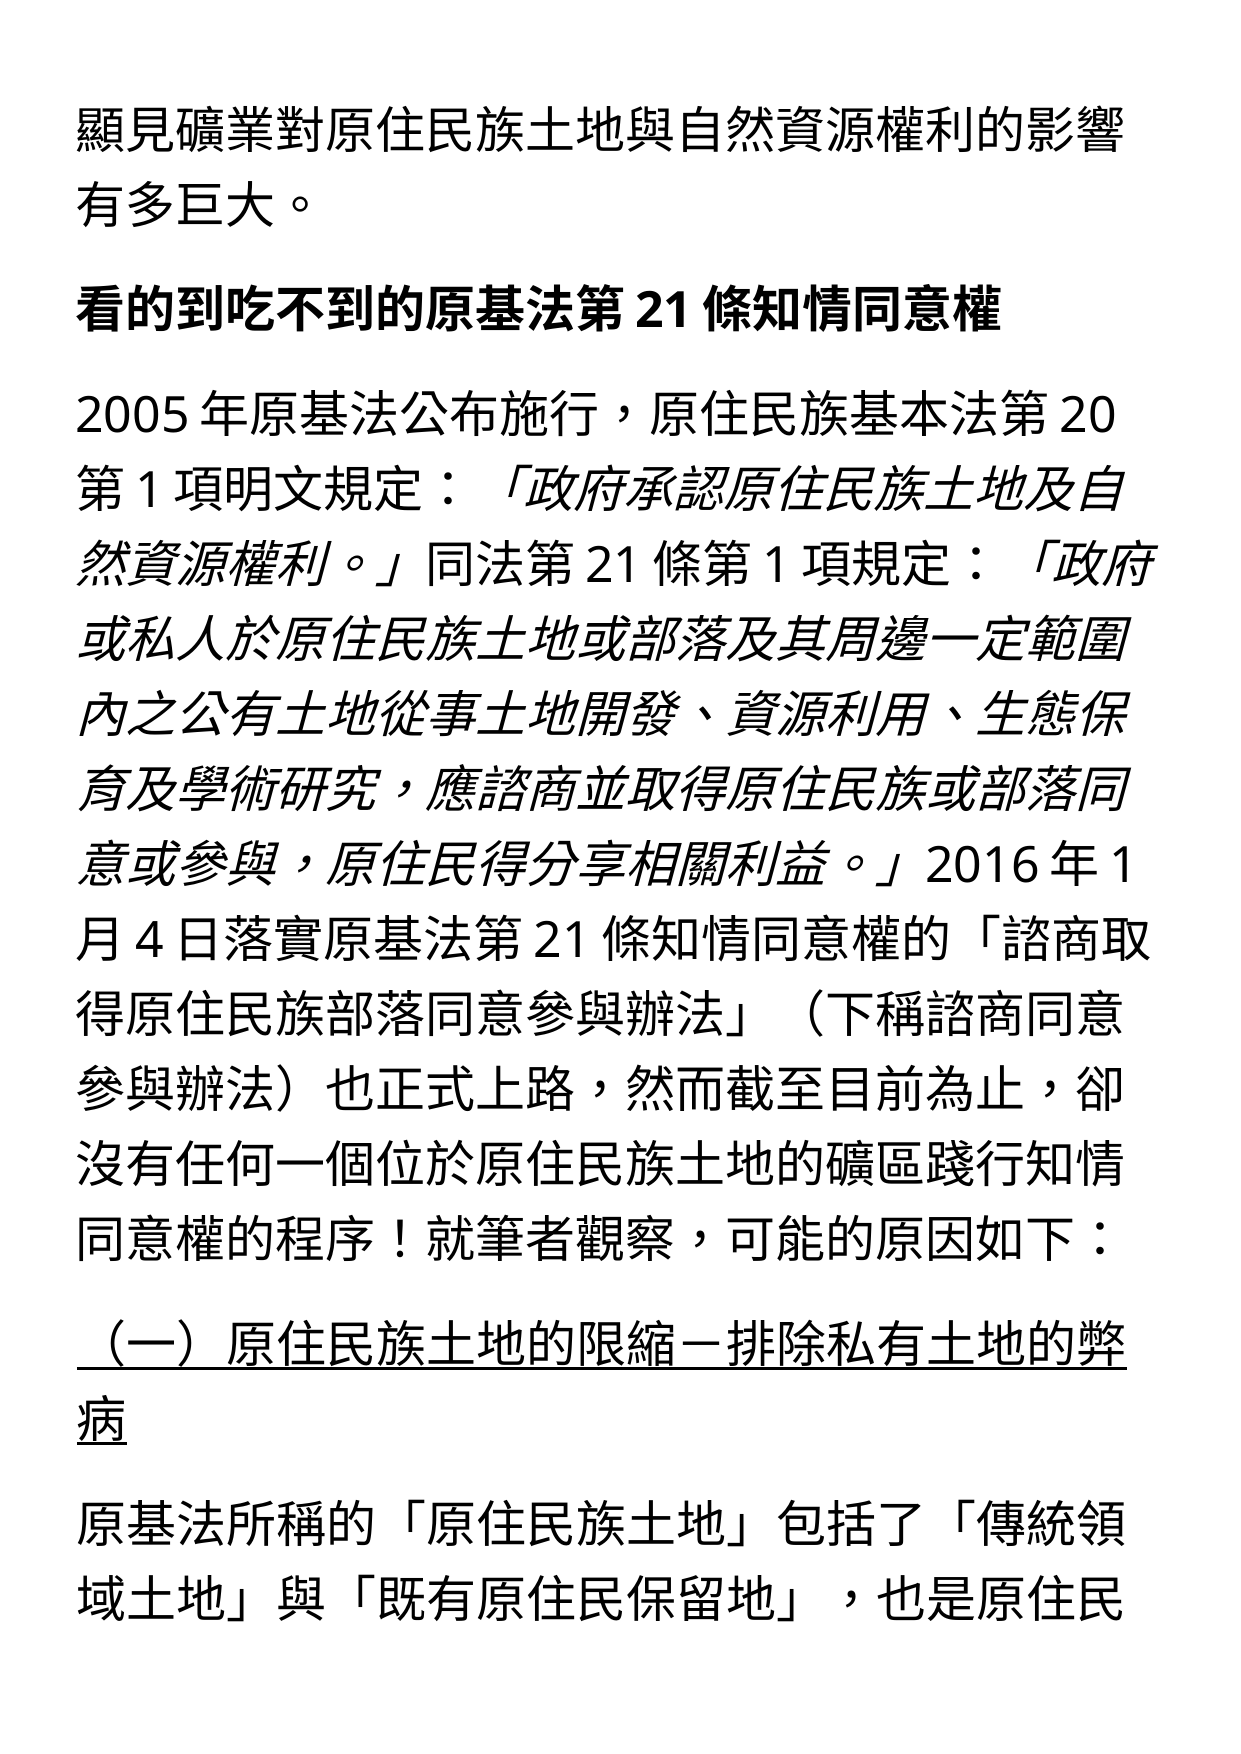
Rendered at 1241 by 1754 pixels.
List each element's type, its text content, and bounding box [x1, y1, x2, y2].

text 2005年原基法公布施行，原住民族基本法第20第1項明文規定：「政府承認原住民族土地及自然資源權利。」同法第21條第1項規定：「政府或私人於原住民族土地或部落及其周邊一定範圍內之公有土地從事土地開發、資源利用、生態保育及學術研究，應諮商並取得原住民族或部落同意或參與，原住民得分享相關利益。」2016年1月4日落實原基法第21條知情同意權的「諮商取得原住民族部落同意參與辦法」（下稱諮商同意參與辦法）也正式上路，然而截至目前為止，卻沒有任何一個位於原住民族土地的礦區踐行知情同意權的程序！就筆者觀察，可能的原因如下： [75, 373, 1165, 1273]
text 看的到吃不到的原基法第21條知情同意權 [75, 269, 1165, 344]
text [75, 89, 1165, 239]
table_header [75, 1302, 1165, 1634]
